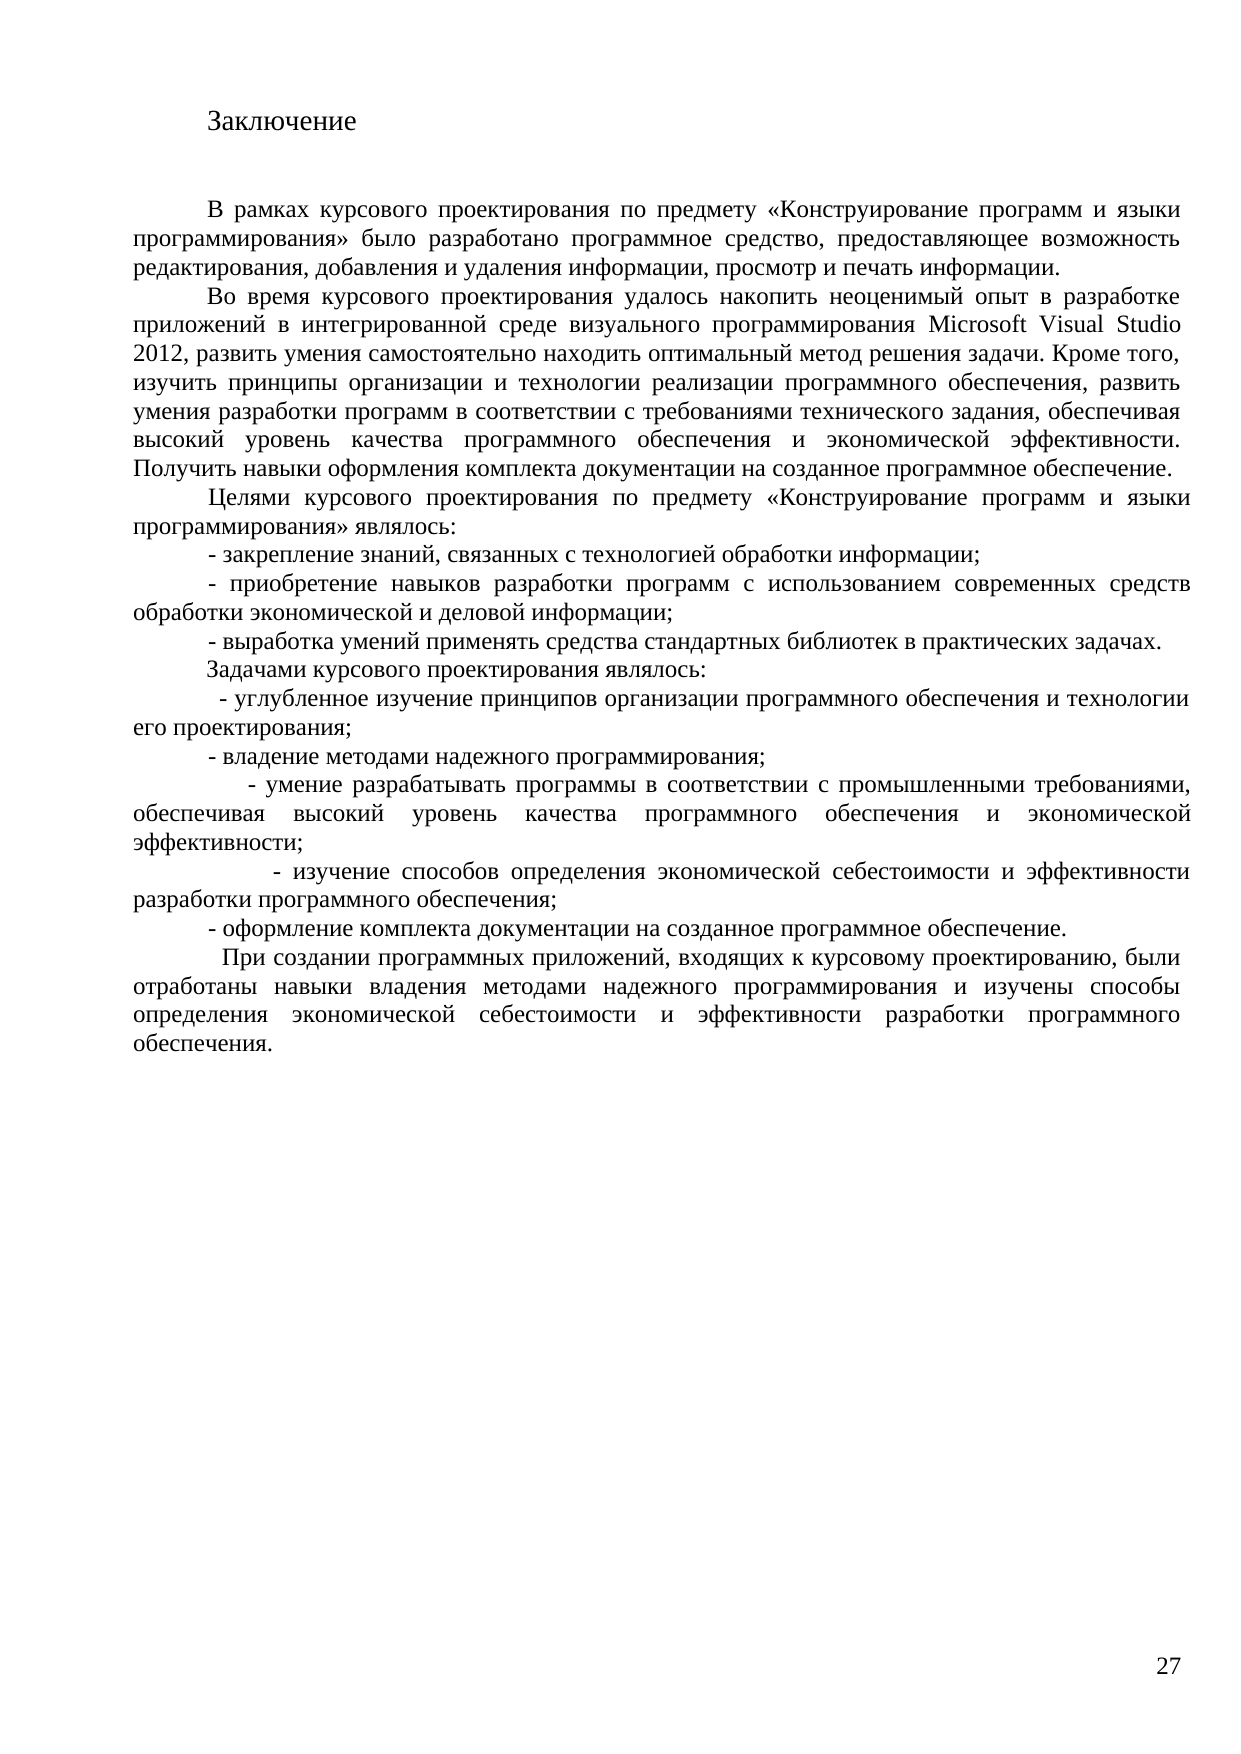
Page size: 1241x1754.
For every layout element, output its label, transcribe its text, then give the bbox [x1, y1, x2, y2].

text Задачами курсового проектирования являлось: [162, 654, 1192, 683]
text - изучение способов определения экономической себестоимости и эффективности разработки программного обеспечения; [133, 856, 1192, 913]
text - выработка умений применять средства стандартных библиотек в практических задачах. [133, 626, 1192, 654]
text - закрепление знаний, связанных с технологией обработки информации; [133, 539, 1192, 568]
text - приобретение навыков разработки программ с использованием современных средств обработки экономической и деловой информации; [133, 568, 1192, 626]
subtitle Заключение [133, 103, 1181, 137]
text - владение методами надежного программирования; [133, 741, 1192, 769]
text Во время курсового проектирования удалось накопить неоценимый опыт в разработке приложений в интегрированной среде визуального программирования Microsoft Visual Studio 2012, развить умения самостоятельно находить оптимальный метод решения задачи. Кроме того, изучить принципы организации и технологии реализации программного обеспечения, развить умения разработки программ в соответствии с требованиями технического задания, обеспечивая высокий уровень качества программного обеспечения и экономической эффективности. Получить навыки оформления комплекта документации на созданное программное обеспечение. [133, 281, 1181, 482]
text - умение разрабатывать программы в соответствии с промышленными требованиями, обеспечивая высокий уровень качества программного обеспечения и экономической эффективности; [133, 769, 1192, 856]
text При создании программных приложений, входящих к курсовому проектированию, были отработаны навыки владения методами надежного программирования и изучены способы определения экономической себестоимости и эффективности разработки программного обеспечения. [133, 942, 1181, 1057]
text - оформление комплекта документации на созданное программное обеспечение. [133, 913, 1192, 942]
text - углубленное изучение принципов организации программного обеспечения и технологии его проектирования; [133, 683, 1192, 741]
text В рамках курсового проектирования по предмету «Конструирование программ и языки программирования» было разработано программное средство, предоставляющее возможность редактирования, добавления и удаления информации, просмотр и печать информации. [133, 194, 1181, 281]
text Целями курсового проектирования по предмету «Конструирование программ и языки программирования» являлось: [133, 482, 1192, 539]
